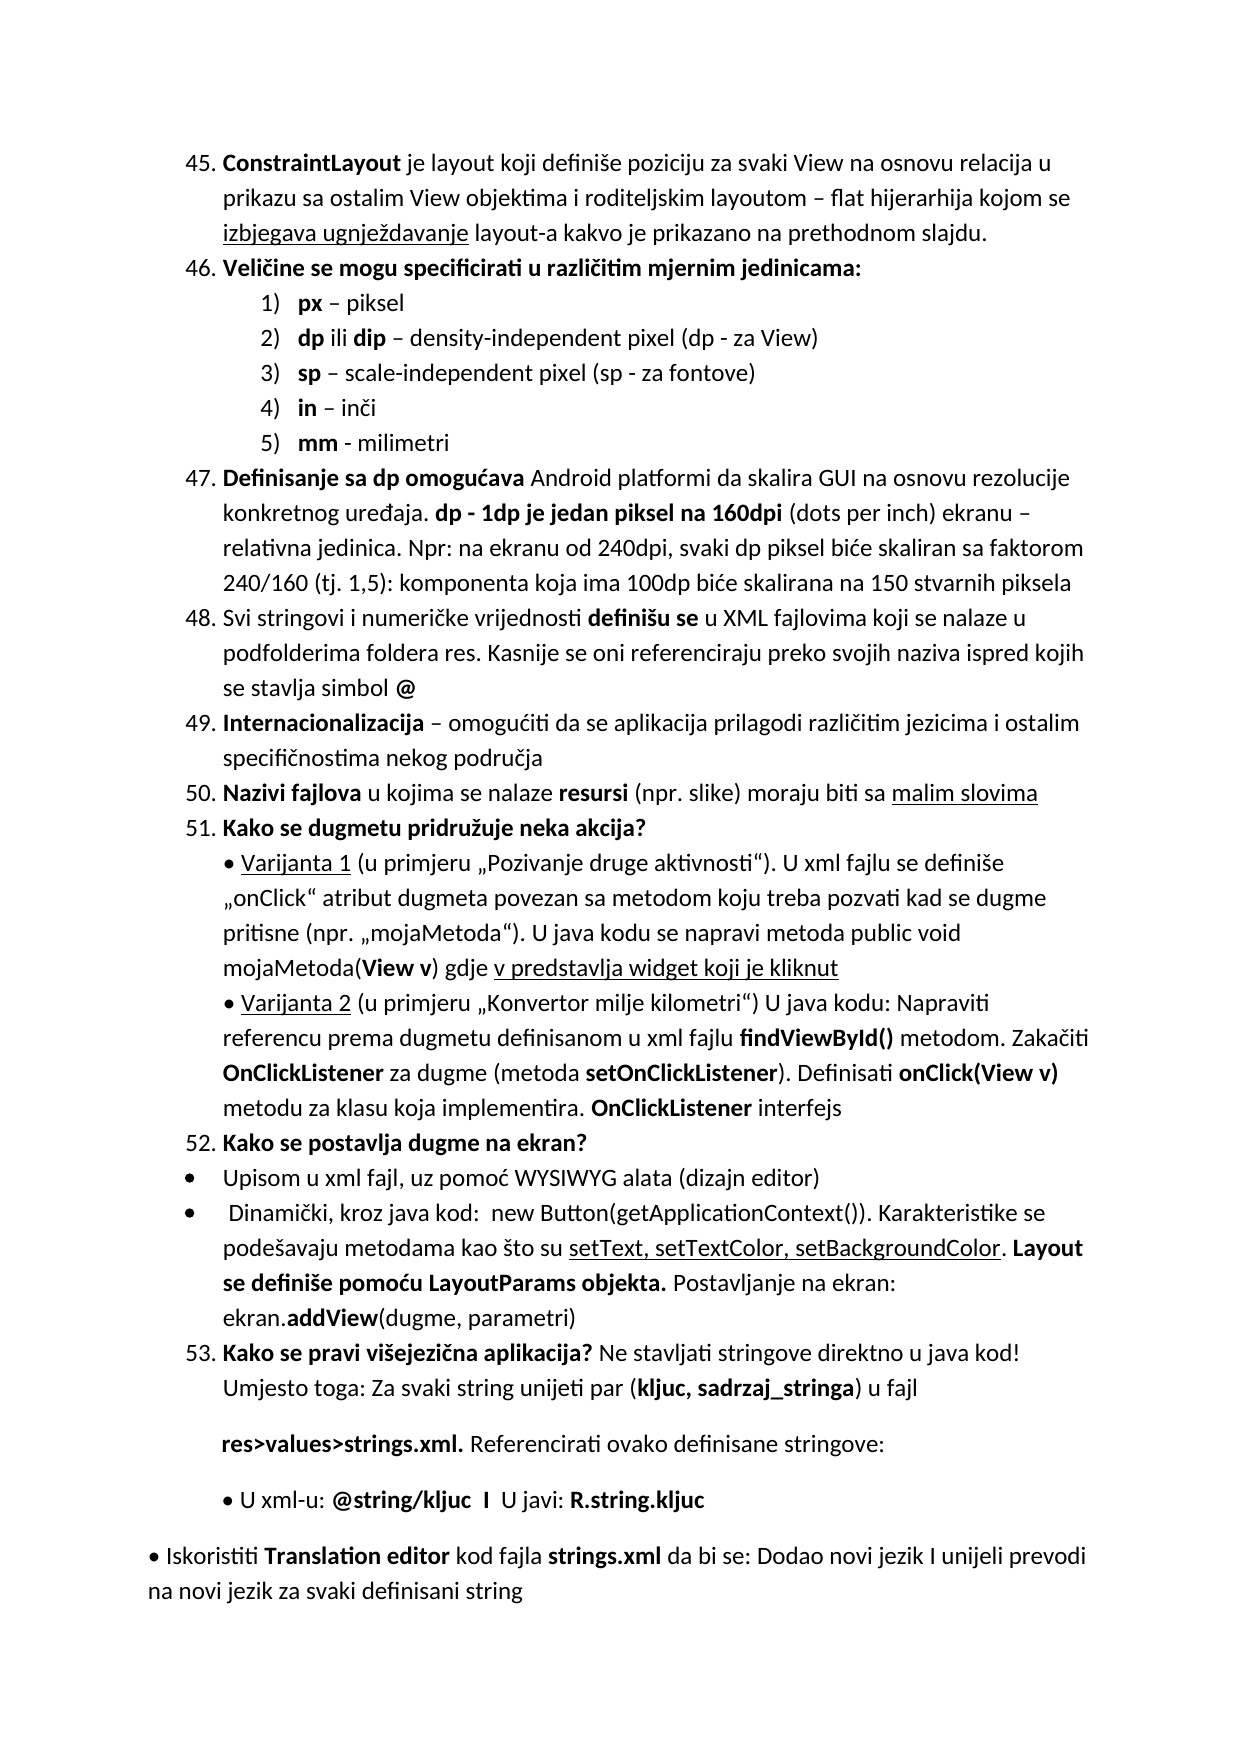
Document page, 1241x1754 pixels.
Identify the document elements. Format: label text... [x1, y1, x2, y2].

list dp ili dip – density-independent pixel (dp - za View) [260, 323, 1093, 353]
list Dinamički, kroz java kod: new Button(getApplicationContext()). Karakteristike se podešavaju metodama kao što su setText, setTextColor, setBackgroundColor. Layout se definiše pomoću LayoutParams objekta. Postavljanje na ekran: ekran.addView(dugme, parametri) [185, 1198, 1093, 1333]
list Kako se pravi višejezična aplikacija? Ne stavljati stringove direktno u java kod! Umjesto toga: Za svaki string unijeti par (kljuc, sadrzaj_stringa) u fajl [185, 1338, 1093, 1403]
text res>values>strings.xml. Referencirati ovako definisane stringove: [148, 1428, 1093, 1459]
list Svi stringovi i numeričke vrijednosti definišu se u XML fajlovima koji se nalaze u podfolderima foldera res. Kasnije se oni referenciraju preko svojih naziva ispred kojih se stavlja simbol @ [185, 603, 1093, 703]
list Definisanje sa dp omogućava Android platformi da skalira GUI na osnovu rezolucije konkretnog uređaja. dp - 1dp je jedan piksel na 160dpi (dots per inch) ekranu – relativna jedinica. Npr: na ekranu od 240dpi, svaki dp piksel biće skaliran sa faktorom 240/160 (tj. 1,5): komponenta koja ima 100dp biće skalirana na 150 stvarnih piksela [185, 463, 1093, 598]
list • Varijanta 2 (u primjeru „Konvertor milje kilometri“) U java kodu: Napraviti referencu prema dugmetu definisanom u xml fajlu findViewById() metodom. Zakačiti OnClickListener za dugme (metoda setOnClickListener). Definisati onClick(View v) metodu za klasu koja implementira. OnClickListener interfejs [223, 988, 1093, 1123]
list Internacionalizacija – omogućiti da se aplikacija prilagodi različitim jezicima i ostalim specifičnostima nekog područja [185, 708, 1093, 773]
list px – piksel [260, 288, 1093, 318]
list ConstraintLayout je layout koji definiše poziciju za svaki View na osnovu relacija u prikazu sa ostalim View objektima i roditeljskim layoutom – flat hijerarhija kojom se izbjegava ugnježdavanje layout-a kakvo je prikazano na prethodnom slajdu. [185, 148, 1093, 248]
text • Iskoristiti Translation editor kod fajla strings.xml da bi se: Dodao novi jezik I unijeli prevodi na novi jezik za svaki definisani string [148, 1540, 1093, 1606]
list Upisom u xml fajl, uz pomoć WYSIWYG alata (dizajn editor) [185, 1163, 1093, 1193]
list Kako se postavlja dugme na ekran? [185, 1128, 1093, 1158]
list • Varijanta 1 (u primjeru „Pozivanje druge aktivnosti“). U xml fajlu se definiše „onClick“ atribut dugmeta povezan sa metodom koju treba pozvati kad se dugme pritisne (npr. „mojaMetoda“). U java kodu se napravi metoda public void mojaMetoda(View v) gdje v predstavlja widget koji je kliknut [223, 848, 1093, 983]
list Nazivi fajlova u kojima se nalaze resursi (npr. slike) moraju biti sa malim slovima [185, 778, 1093, 808]
list mm - milimetri [260, 428, 1093, 458]
list sp – scale-independent pixel (sp - za fontove) [260, 358, 1093, 388]
text • U xml-u: @string/kljuc I U javi: R.string.kljuc [148, 1484, 1093, 1515]
list Veličine se mogu specificirati u različitim mjernim jedinicama: [185, 253, 1093, 283]
list Kako se dugmetu pridružuje neka akcija? [185, 813, 1093, 843]
list in – inči [260, 393, 1093, 423]
